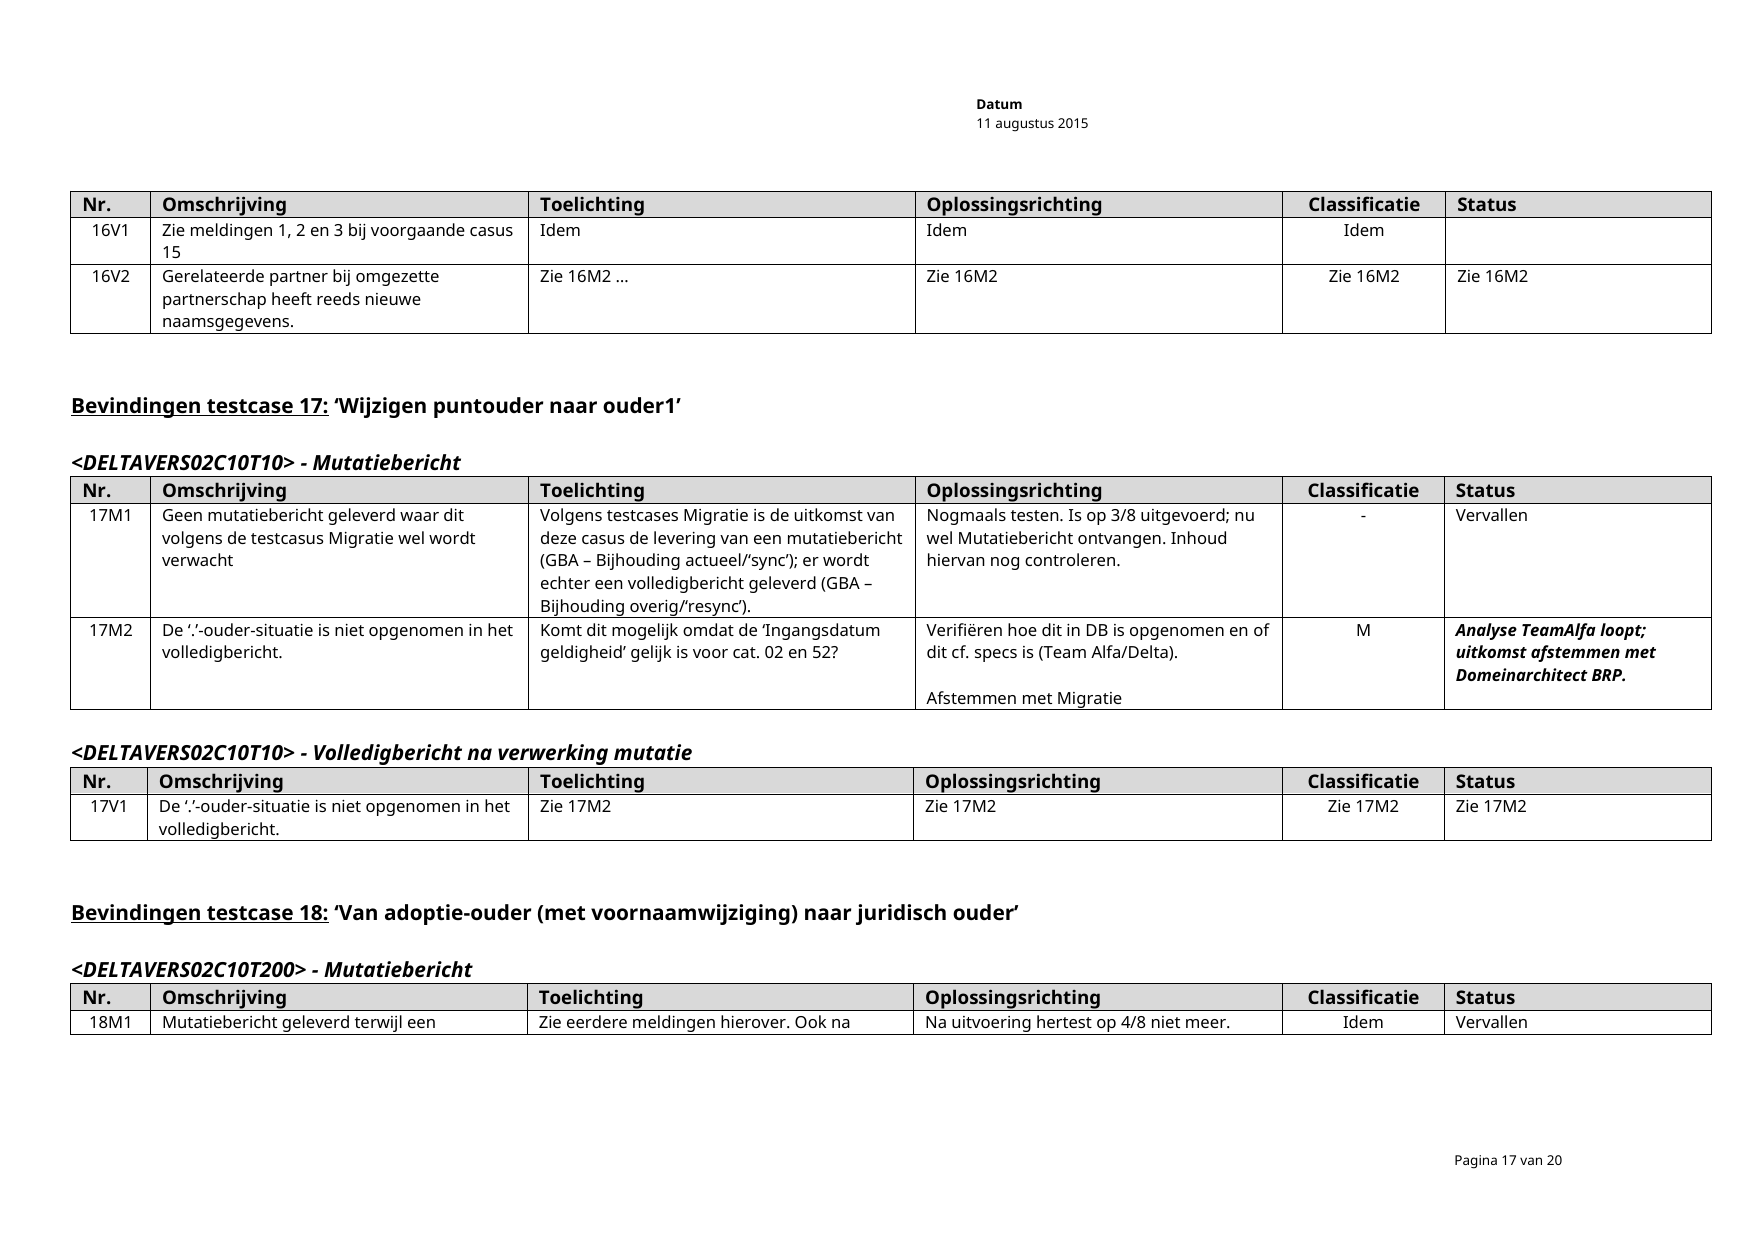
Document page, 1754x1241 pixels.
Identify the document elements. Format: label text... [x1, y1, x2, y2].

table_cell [528, 1011, 913, 1033]
table_header Oplossingsrichting [914, 984, 1282, 1010]
table_cell 17V1 [71, 795, 147, 840]
table_header Toelichting [528, 984, 913, 1010]
text Bevindingen testcase 18: ‘Van adoptie-ouder (met voornaamwijziging) naar juridisch ouder’ <DELTAVERS02C10T200> - Mutatiebericht [71, 898, 1698, 983]
table_header Classificatie [1283, 768, 1444, 793]
table_header Classificatie [1283, 984, 1444, 1010]
table_header Classificatie [1283, 192, 1445, 217]
table_cell - [1283, 504, 1444, 617]
table_header Status [1445, 477, 1711, 503]
table_cell Verifiëren hoe dit in DB is opgenomen en of dit cf. specs is (Team Alfa/Delta). Afstemmen met Migratie [916, 618, 1282, 709]
table_cell Idem [529, 218, 915, 264]
table_header Omschrijving [151, 192, 528, 217]
text Bevindingen testcase 17: ‘Wijzigen puntouder naar ouder1’ <DELTAVERS02C10T10> - Mutatiebericht [71, 391, 1562, 476]
table_header Toelichting [529, 768, 913, 793]
table_header Nr. [71, 768, 147, 793]
table_header Oplossingsrichting [916, 192, 1282, 217]
table_cell Zie meldingen 1, 2 en 3 bij voorgaande casus 15 [151, 218, 528, 264]
table_header Omschrijving [151, 984, 527, 1010]
table_cell Zie 16M2 … [529, 265, 915, 333]
table_cell De ‘.’-ouder-situatie is niet opgenomen in het volledigbericht. [148, 795, 528, 840]
table_header Toelichting [529, 192, 915, 217]
table_header Omschrijving [148, 768, 528, 793]
table_cell Zie 16M2 [916, 265, 1282, 333]
table_cell Zie 16M2 [1446, 265, 1711, 333]
table_cell Zie 17M2 [1283, 795, 1444, 840]
table_cell Komt dit mogelijk omdat de ‘Ingangsdatum geldigheid’ gelijk is voor cat. 02 en 52? [529, 618, 915, 709]
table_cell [151, 1011, 527, 1033]
table_cell Vervallen [1445, 1011, 1711, 1033]
table_cell Geen mutatiebericht geleverd waar dit volgens de testcasus Migratie wel wordt verwacht [151, 504, 528, 617]
table_cell De ‘.’-ouder-situatie is niet opgenomen in het volledigbericht. [151, 618, 528, 709]
table_header Omschrijving [151, 477, 528, 503]
table_header Oplossingsrichting [916, 477, 1282, 503]
table_header Classificatie [1283, 477, 1444, 503]
table_cell Idem [1283, 1011, 1444, 1033]
text <DELTAVERS02C10T10> - Volledigbericht na verwerking mutatie [71, 738, 1562, 767]
table_cell Vervallen [1445, 504, 1711, 617]
table_cell 17M2 [71, 618, 150, 709]
table_header Nr. [71, 984, 150, 1010]
table_cell Volgens testcases Migratie is de uitkomst van deze casus de levering van een mutatiebericht (GBA – Bijhouding actueel/‘sync’); er wordt echter een volledigbericht geleverd (GBA – Bijhouding overig/‘resync’). [529, 504, 915, 617]
table_cell Idem [916, 218, 1282, 264]
table_cell Zie 17M2 [914, 795, 1282, 840]
table_cell Zie 17M2 [1445, 795, 1711, 840]
table_header Oplossingsrichting [914, 768, 1282, 793]
table_cell M [1283, 618, 1444, 709]
table_header Nr. [71, 477, 150, 503]
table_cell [914, 1011, 1282, 1033]
table_header Status [1446, 192, 1711, 217]
table_cell Analyse TeamAlfa loopt; uitkomst afstemmen met Domeinarchitect BRP. [1445, 618, 1711, 709]
table_cell Zie 17M2 [529, 795, 913, 840]
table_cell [151, 265, 528, 333]
table_cell 17M1 [71, 504, 150, 617]
table_cell 16V2 [71, 265, 150, 333]
table_cell Zie 16M2 [1283, 265, 1445, 333]
table_header Status [1445, 984, 1711, 1010]
table_header Toelichting [529, 477, 915, 503]
table_cell 16V1 [71, 218, 150, 264]
table_cell Nogmaals testen. Is op 3/8 uitgevoerd; nu wel Mutatiebericht ontvangen. Inhoud hiervan nog controleren. [916, 504, 1282, 617]
table_header Status [1445, 768, 1711, 793]
table_cell Idem [1283, 218, 1445, 264]
table_cell [1446, 218, 1711, 264]
table_header Nr. [71, 192, 150, 217]
table_cell 18M1 [71, 1011, 150, 1033]
